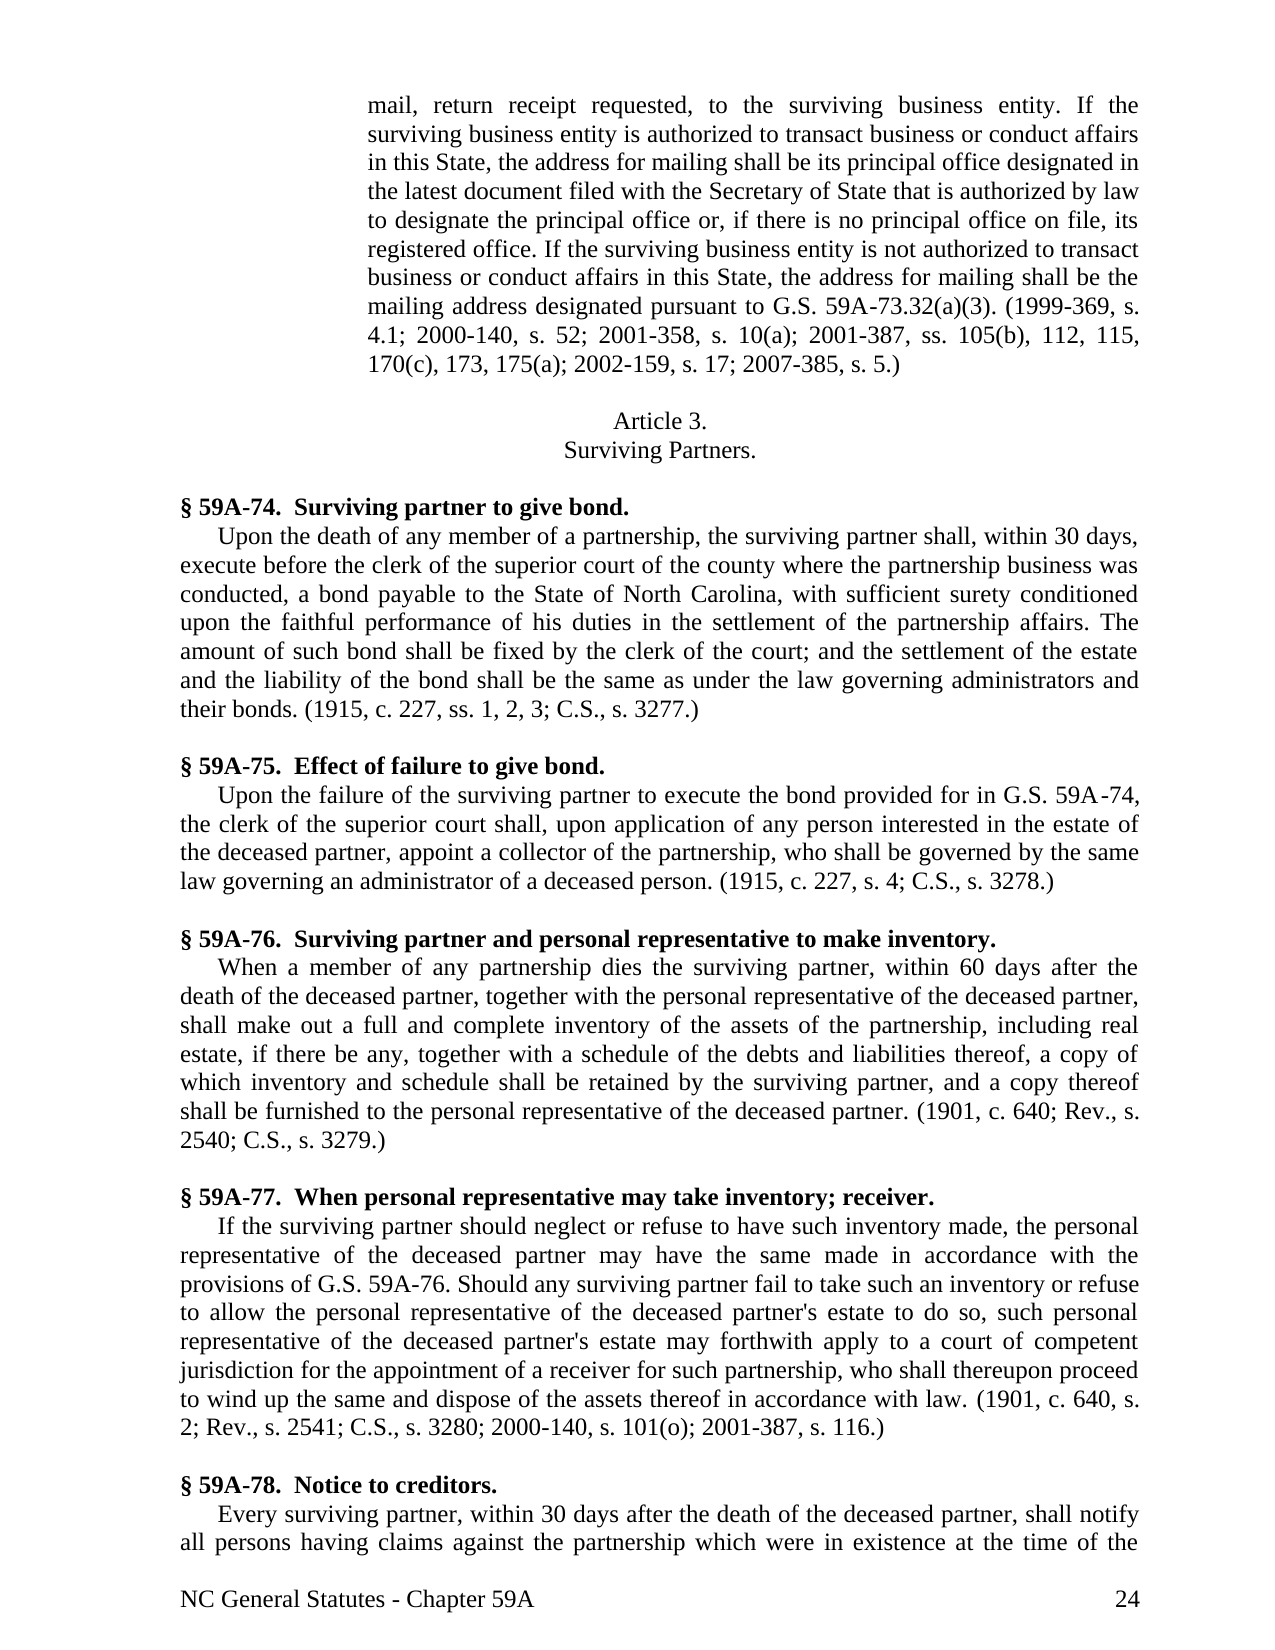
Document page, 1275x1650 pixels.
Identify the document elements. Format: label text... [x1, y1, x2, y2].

text § 59A-77. When personal representative may take inventory; receiver. [180, 1182, 1140, 1211]
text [180, 1499, 1140, 1556]
text Upon the death of any member of a partnership, the surviving partner shall, within 30 days, execute before the clerk of the superior court of the county where the partnership business was conducted, a bond payable to the State of North Carolina, with sufficient surety conditioned upon the faithful performance of his duties in the settlement of the partnership affairs. The amount of such bond shall be fixed by the clerk of the court; and the settlement of the estate and the liability of the bond shall be the same as under the law governing administrators and their bonds. (1915, c. 227, ss. 1, 2, 3; C.S., s. 3277.) [180, 521, 1140, 722]
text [292, 90, 1140, 377]
text When a member of any partnership dies the surviving partner, within 60 days after the death of the deceased partner, together with the personal representative of the deceased partner, shall make out a full and complete inventory of the assets of the partnership, including real estate, if there be any, together with a schedule of the debts and liabilities thereof, a copy of which inventory and schedule shall be retained by the surviving partner, and a copy thereof shall be furnished to the personal representative of the deceased partner. (1901, c. 640; Rev., s. 2540; C.S., s. 3279.) [180, 952, 1140, 1154]
text Upon the failure of the surviving partner to execute the bond provided for in G.S. 59A-74, the clerk of the superior court shall, upon application of any person interested in the estate of the deceased partner, appoint a collector of the partnership, who shall be governed by the same law governing an administrator of a deceased person. (1915, c. 227, s. 4; C.S., s. 3278.) [180, 780, 1140, 895]
title Surviving Partners. [180, 435, 1140, 464]
text § 59A-75. Effect of failure to give bond. [180, 751, 1140, 780]
text § 59A-78. Notice to creditors. [180, 1470, 1140, 1499]
text Article 3. [180, 406, 1140, 435]
text If the surviving partner should neglect or refuse to have such inventory made, the personal representative of the deceased partner may have the same made in accordance with the provisions of G.S. 59A-76. Should any surviving partner fail to take such an inventory or refuse to allow the personal representative of the deceased partner's estate to do so, such personal representative of the deceased partner's estate may forthwith apply to a court of competent jurisdiction for the appointment of a receiver for such partnership, who shall thereupon proceed to wind up the same and dispose of the assets thereof in accordance with law. (1901, c. 640, s. 2; Rev., s. 2541; C.S., s. 3280; 2000-140, s. 101(o); 2001-387, s. 116.) [180, 1211, 1140, 1441]
text § 59A-76. Surviving partner and personal representative to make inventory. [180, 924, 1140, 952]
text § 59A-74. Surviving partner to give bond. [180, 492, 1140, 521]
